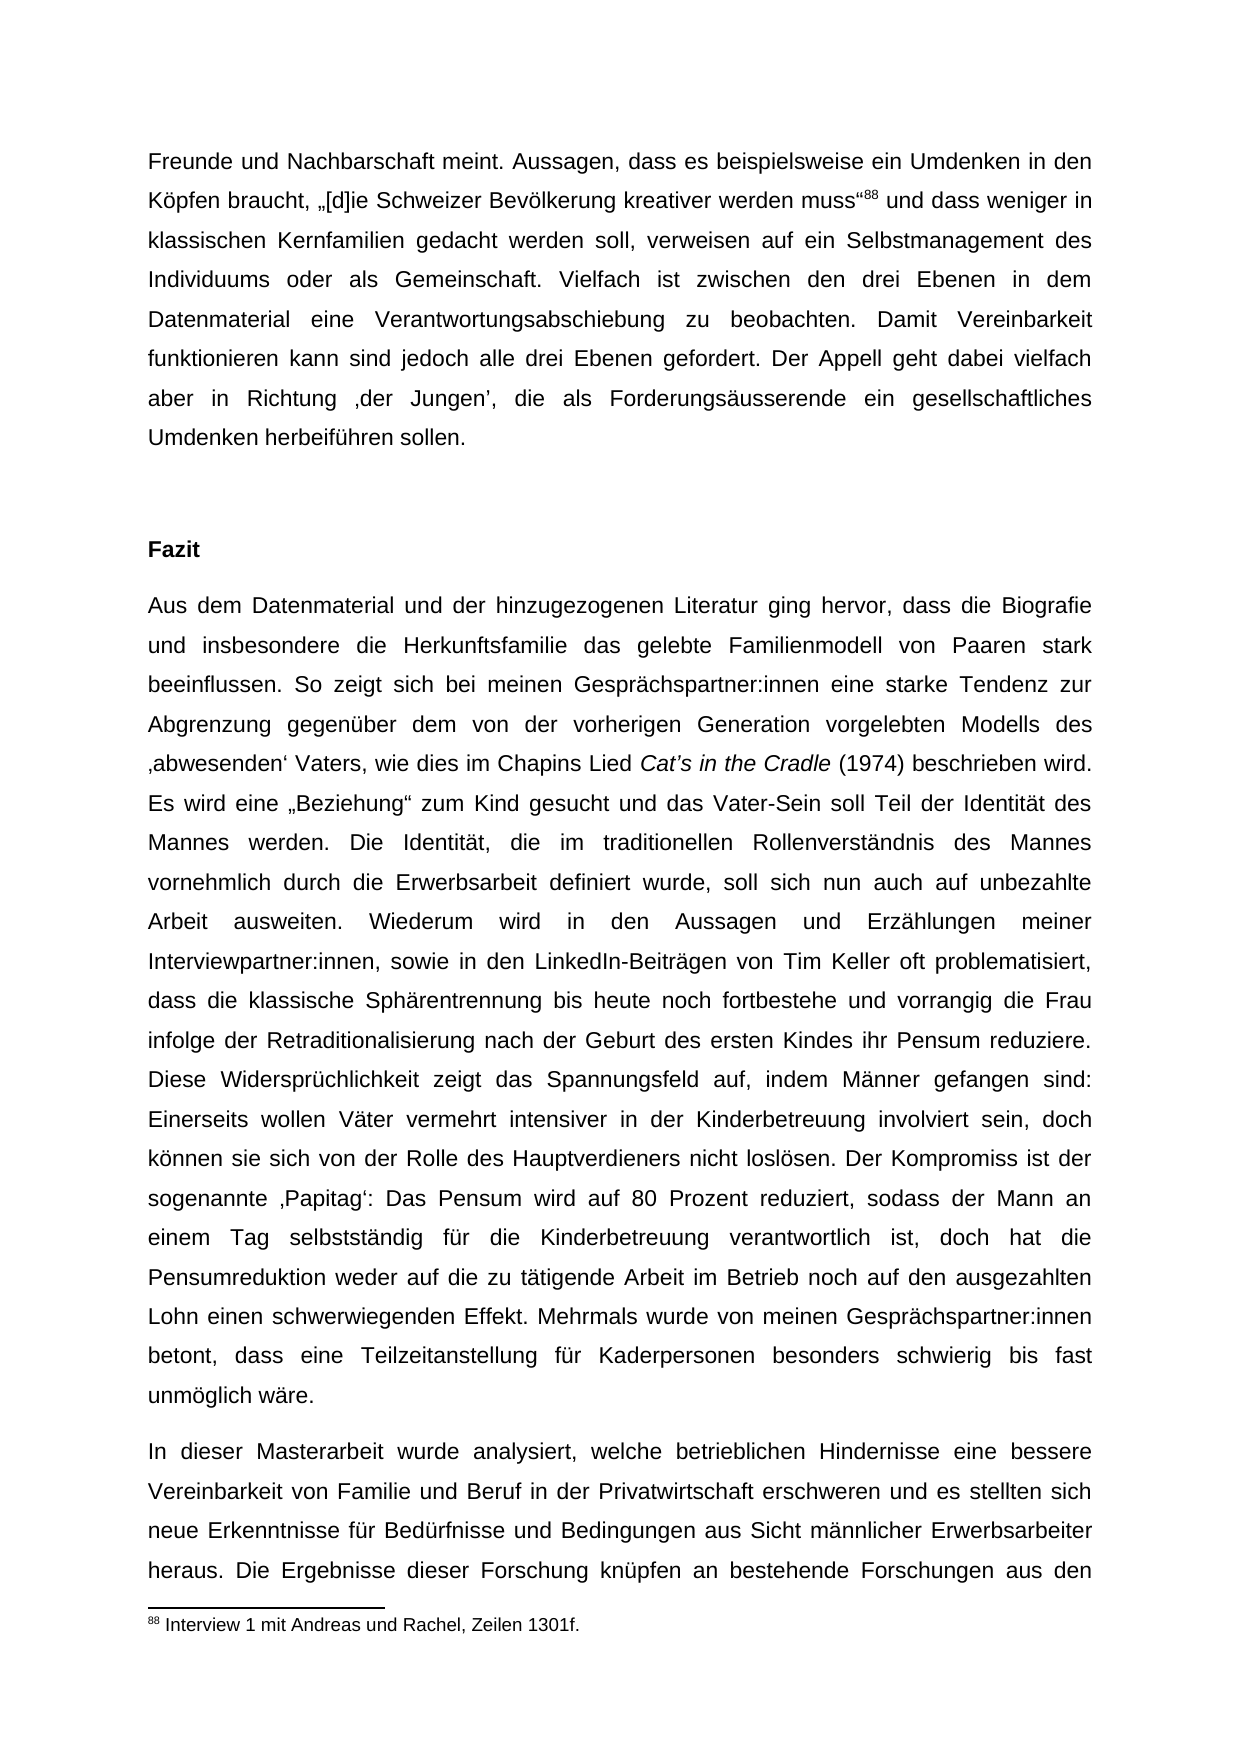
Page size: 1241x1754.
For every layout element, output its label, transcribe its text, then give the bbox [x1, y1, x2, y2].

text Fazit [148, 536, 1093, 563]
text Aus dem Datenmaterial und der hinzugezogenen Literatur ging hervor, dass die Biografie und insbesondere die Herkunftsfamilie das gelebte Familienmodell von Paaren stark beeinflussen. So zeigt sich bei meinen Gesprächspartner:innen eine starke Tendenz zur Abgrenzung gegenüber dem von der vorherigen Generation vorgelebten Modells des ‚abwesenden‘ Vaters, wie dies im Chapins Lied Cat’s in the Cradle (1974) beschrieben wird. Es wird eine „Beziehung“ zum Kind gesucht und das Vater-Sein soll Teil der Identität des Mannes werden. Die Identität, die im traditionellen Rollenverständnis des Mannes vornehmlich durch die Erwerbsarbeit definiert wurde, soll sich nun auch auf unbezahlte Arbeit ausweiten. Wiederum wird in den Aussagen und Erzählungen meiner Interviewpartner:innen, sowie in den LinkedIn-Beiträgen von Tim Keller oft problematisiert, dass die klassische Sphärentrennung bis heute noch fortbestehe und vorrangig die Frau infolge der Retraditionalisierung nach der Geburt des ersten Kindes ihr Pensum reduziere. Diese Widersprüchlichkeit zeigt das Spannungsfeld auf, indem Männer gefangen sind: Einerseits wollen Väter vermehrt intensiver in der Kinderbetreuung involviert sein, doch können sie sich von der Rolle des Hauptverdieners nicht loslösen. Der Kompromiss ist der sogenannte ‚Papitag‘: Das Pensum wird auf 80 Prozent reduziert, sodass der Mann an einem Tag selbstständig für die Kinderbetreuung verantwortlich ist, doch hat die Pensumreduktion weder auf die zu tätigende Arbeit im Betrieb noch auf den ausgezahlten Lohn einen schwerwiegenden Effekt. Mehrmals wurde von meinen Gesprächspartner:innen betont, dass eine Teilzeitanstellung für Kaderpersonen besonders schwierig bis fast unmöglich wäre. [148, 592, 1093, 1408]
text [148, 1438, 1093, 1583]
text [148, 148, 1093, 450]
